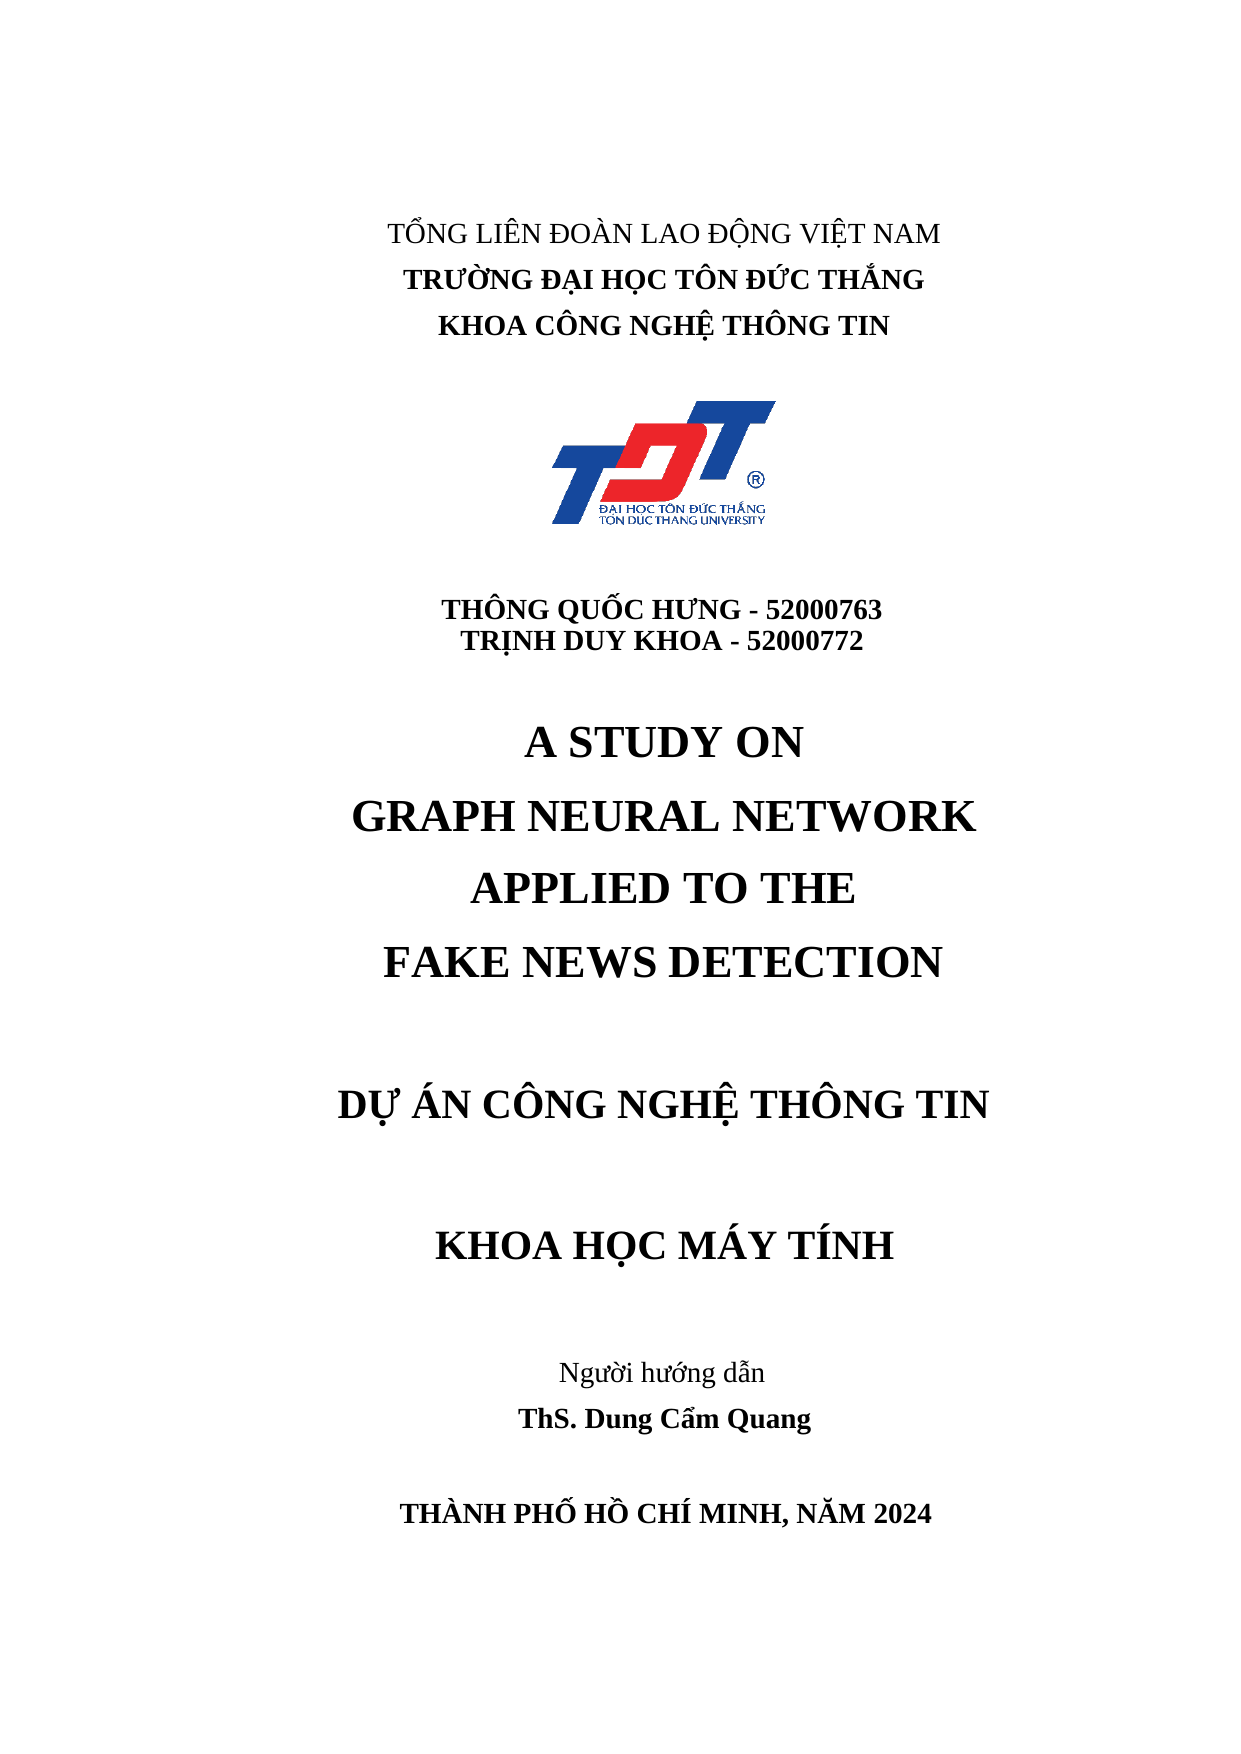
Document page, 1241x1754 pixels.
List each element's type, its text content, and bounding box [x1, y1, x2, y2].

text DỰ ÁN CÔNG NGHỆ THÔNG TIN [253, 1079, 1074, 1127]
text KHOA CÔNG NGHỆ THÔNG TIN [263, 308, 1065, 342]
text Người hướng dẫn [207, 1355, 1117, 1389]
text FAKE NEWS DETECTION [263, 934, 1065, 987]
text A STUDY ON [263, 715, 1065, 768]
text TỔNG LIÊN ĐOÀN LAO ĐỘNG VIỆT NAM [263, 216, 1065, 250]
picture [542, 389, 787, 536]
text APPLIED TO THE [263, 861, 1065, 914]
text TRƯỜNG ĐẠI HỌC TÔN ĐỨC THẮNG [263, 262, 1065, 296]
text ThS. Dung Cẩm Quang [207, 1401, 1122, 1435]
text GRAPH NEURAL NETWORK [263, 788, 1065, 841]
text THÔNG QUỐC HƯNG - 52000763 [207, 594, 1117, 626]
text KHOA HỌC MÁY TÍNH [207, 1220, 1122, 1268]
text TRỊNH DUY KHOA - 52000772 [207, 626, 1117, 657]
text THÀNH PHỐ HỒ CHÍ MINH, NĂM 2024 [209, 1496, 1122, 1530]
